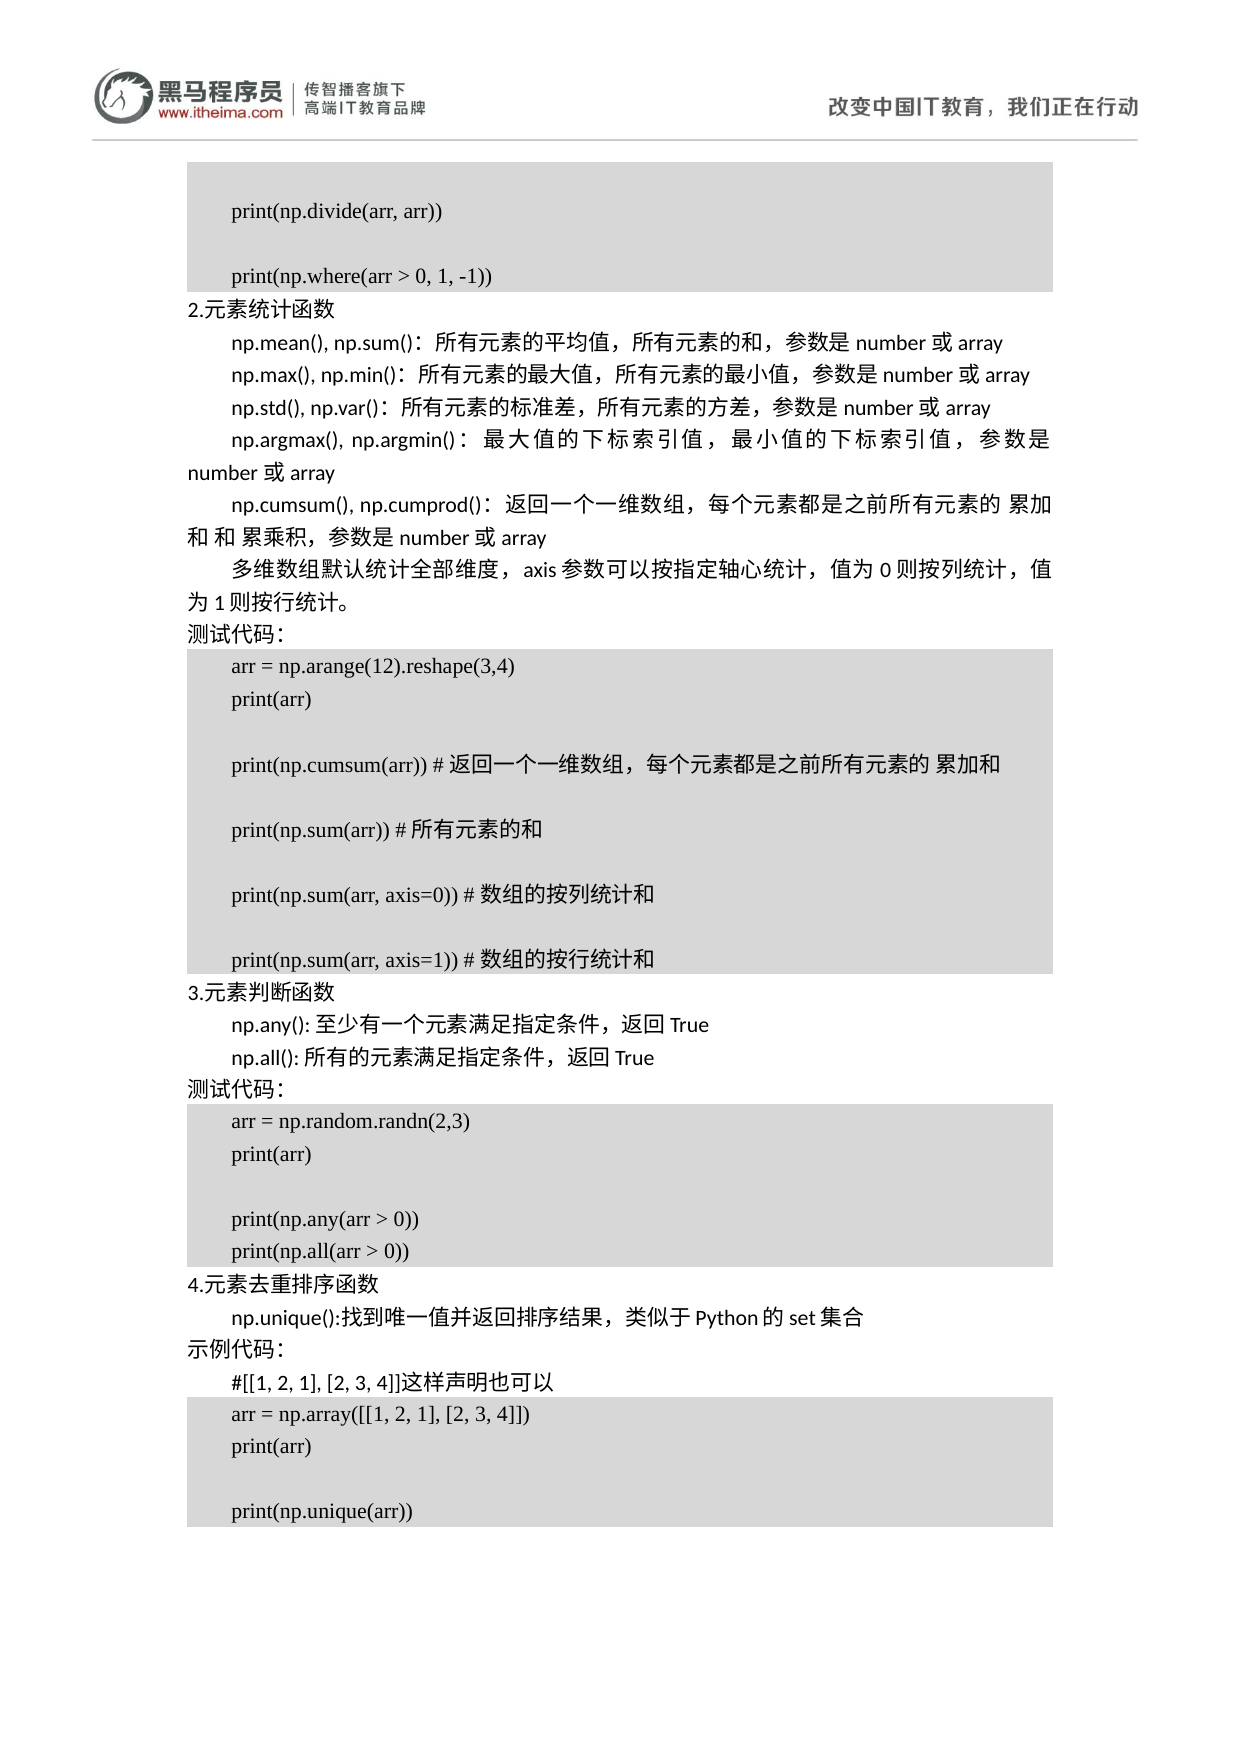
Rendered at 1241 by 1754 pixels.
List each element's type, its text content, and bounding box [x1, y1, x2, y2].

picture [0, 0, 1241, 148]
text np.any(): 至少有一个元素满足指定条件，返回True [187, 1007, 1053, 1039]
text print(arr) [187, 1429, 1053, 1462]
text print(np.any(arr > 0)) [187, 1202, 1053, 1234]
text arr = np.array([[1, 2, 1], [2, 3, 4]]) [187, 1397, 1053, 1429]
text np.argmax(), np.argmin()：最大值的下标索引值，最小值的下标索引值，参数是 number 或 array [187, 422, 1053, 487]
text print(np.sum(arr, axis=0)) # 数组的按列统计和 [187, 877, 1053, 909]
text print(np.sum(arr, axis=1)) # 数组的按行统计和 [187, 942, 1053, 974]
text 示例代码： [187, 1332, 1053, 1364]
text arr = np.random.randn(2,3) [187, 1104, 1053, 1137]
text arr = np.arange(12).reshape(3,4) [187, 649, 1053, 682]
text 2.元素统计函数 [187, 292, 1053, 324]
text np.all(): 所有的元素满足指定条件，返回True [187, 1039, 1053, 1072]
text 多维数组默认统计全部维度，axis参数可以按指定轴心统计，值为0则按列统计，值为1则按行统计。 [187, 552, 1053, 617]
text print(arr) [187, 682, 1053, 714]
text 3.元素判断函数 [187, 974, 1053, 1007]
text print(np.unique(arr)) [187, 1494, 1053, 1527]
text np.max(), np.min()：所有元素的最大值，所有元素的最小值，参数是 number 或 array [187, 357, 1053, 389]
text print(arr) [187, 1137, 1053, 1169]
text np.mean(), np.sum()：所有元素的平均值，所有元素的和，参数是 number 或 array [187, 324, 1053, 357]
text print(np.sum(arr)) # 所有元素的和 [187, 812, 1053, 844]
text #[[1, 2, 1], [2, 3, 4]]这样声明也可以 [187, 1364, 1053, 1397]
text 4.元素去重排序函数 [187, 1267, 1053, 1299]
text print(np.where(arr > 0, 1, -1)) [187, 259, 1053, 292]
text print(np.cumsum(arr)) # 返回一个一维数组，每个元素都是之前所有元素的 累加和 [187, 747, 1053, 779]
text np.std(), np.var()：所有元素的标准差，所有元素的方差，参数是 number 或 array [187, 389, 1053, 422]
text print(np.divide(arr, arr)) [187, 194, 1053, 227]
text 测试代码： [187, 617, 1053, 649]
text np.unique():找到唯一值并返回排序结果，类似于Python的set集合 [187, 1299, 1053, 1332]
text np.cumsum(), np.cumprod()：返回一个一维数组，每个元素都是之前所有元素的 累加和 和 累乘积，参数是 number 或 array [187, 487, 1053, 552]
text 测试代码： [187, 1072, 1053, 1104]
text print(np.all(arr > 0)) [187, 1234, 1053, 1267]
